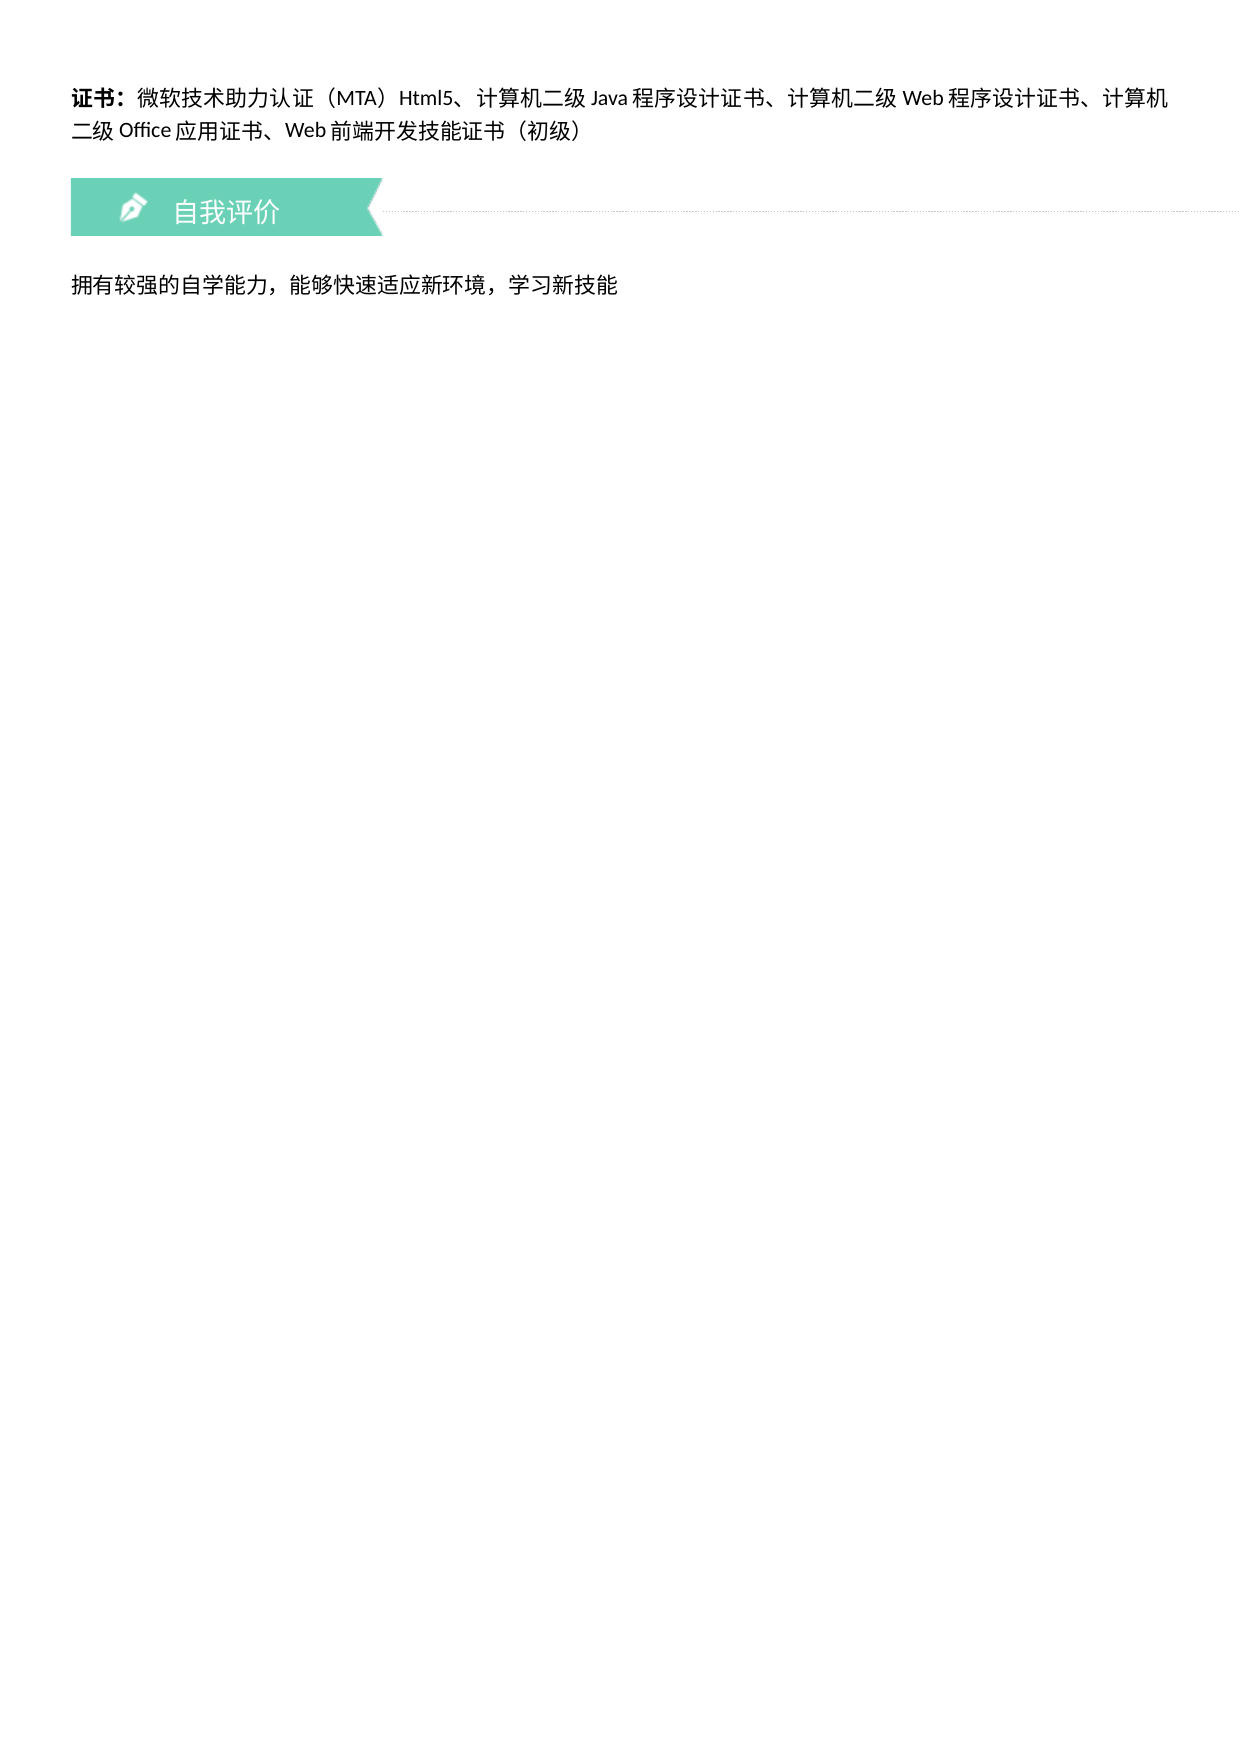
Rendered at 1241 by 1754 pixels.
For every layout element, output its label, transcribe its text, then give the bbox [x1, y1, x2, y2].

text 证书：微软技术助力认证（MTA）Html5、计算机二级Java程序设计证书、计算机二级Web程序设计证书、计算机二级Office应用证书、Web前端开发技能证书（初级） [71, 81, 1169, 146]
table_header 自我评价 [71, 178, 382, 236]
text 拥有较强的自学能力，能够快速适应新环境，学习新技能 [71, 268, 1169, 301]
table_header [383, 178, 1240, 236]
